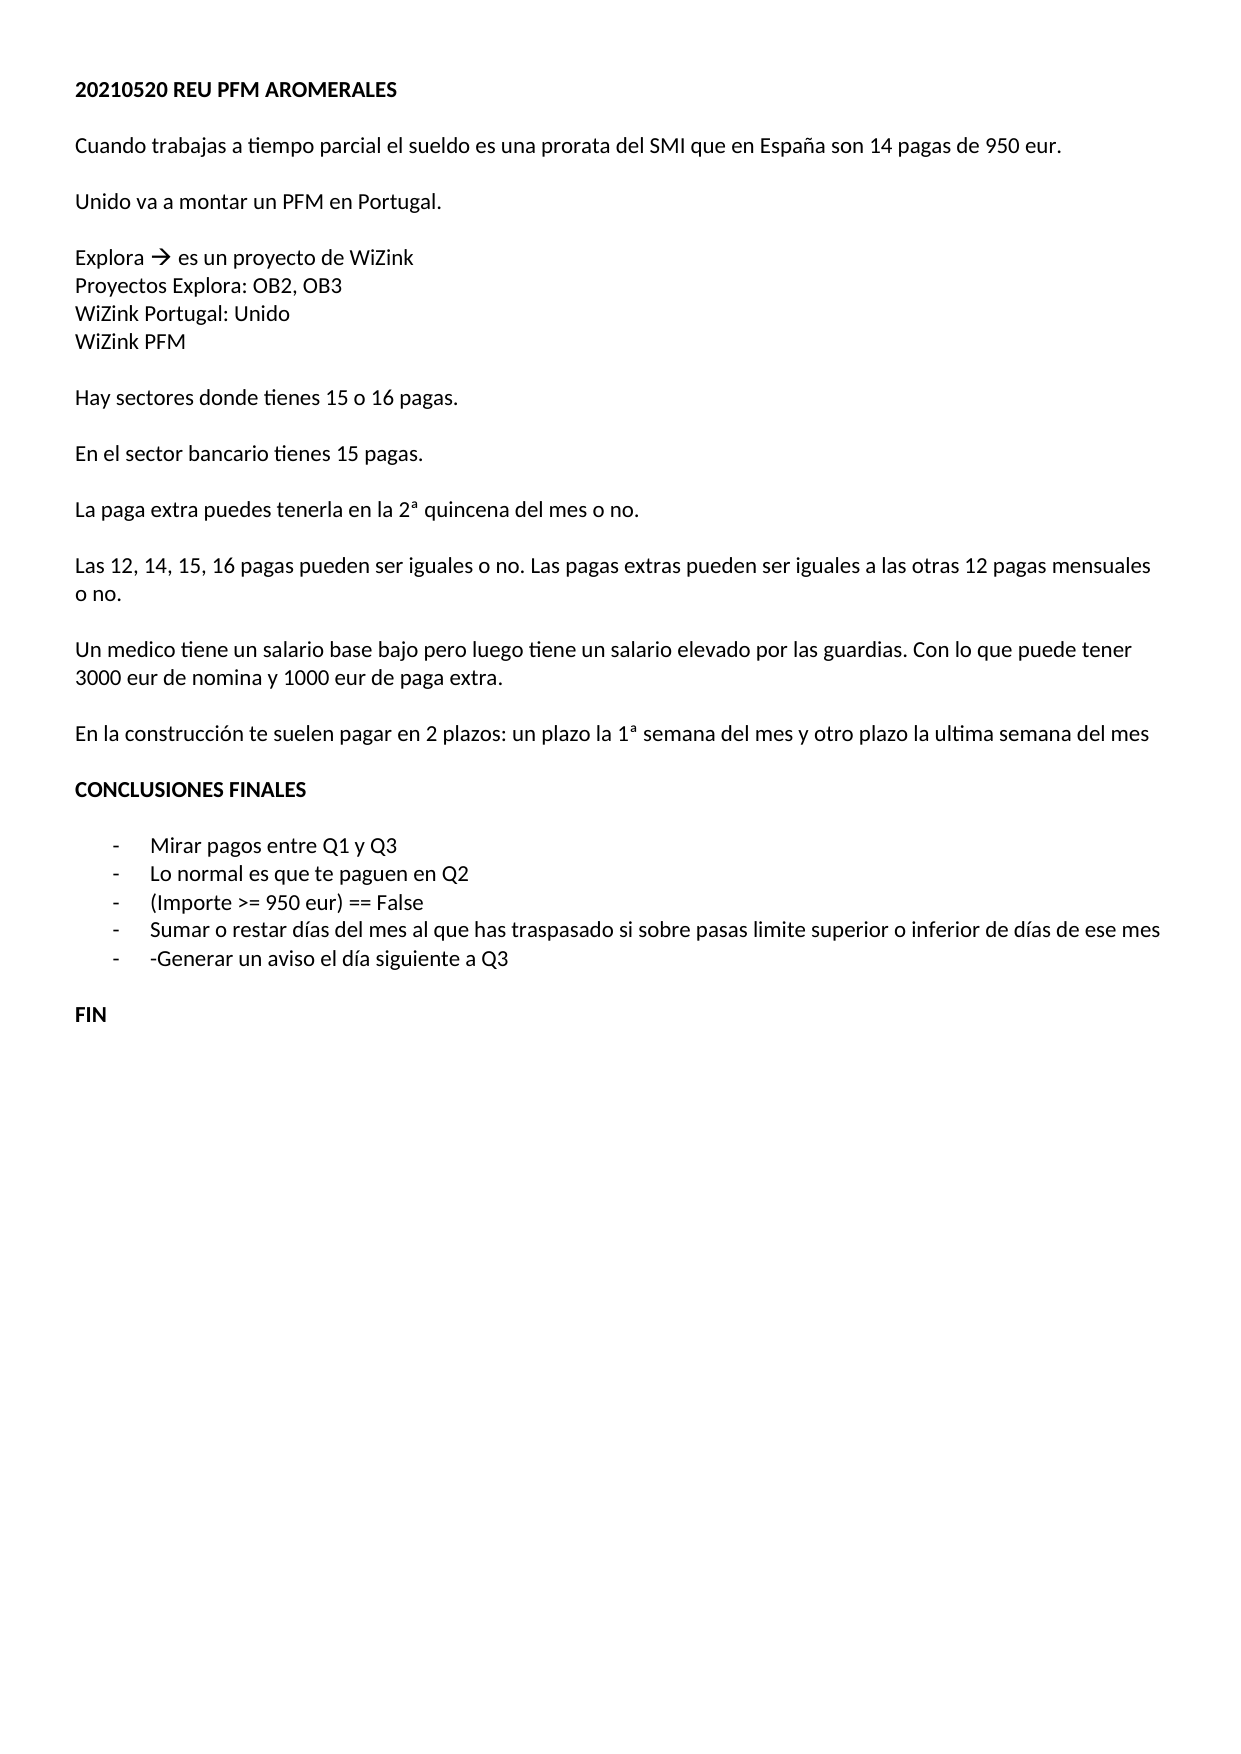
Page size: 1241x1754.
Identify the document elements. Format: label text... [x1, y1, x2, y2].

text Cuando trabajas a tiempo parcial el sueldo es una prorata del SMI que en España son 14 pagas de 950 eur. [75, 131, 1165, 159]
text Explora es un proyecto de WiZink [75, 243, 1165, 271]
text FIN [75, 1000, 1165, 1028]
text En el sector bancario tienes 15 pagas. [75, 439, 1165, 467]
text Proyectos Explora: OB2, OB3 [75, 271, 1165, 299]
text WiZink PFM [75, 327, 1165, 355]
text En la construcción te suelen pagar en 2 plazos: un plazo la 1ª semana del mes y otro plazo la ultima semana del mes [75, 719, 1165, 747]
text WiZink Portugal: Unido [75, 299, 1165, 327]
text Las 12, 14, 15, 16 pagas pueden ser iguales o no. Las pagas extras pueden ser iguales a las otras 12 pagas mensuales o no. [75, 551, 1165, 607]
text Un medico tiene un salario base bajo pero luego tiene un salario elevado por las guardias. Con lo que puede tener 3000 eur de nomina y 1000 eur de paga extra. [75, 635, 1165, 691]
list Sumar o restar días del mes al que has traspasado si sobre pasas limite superior o inferior de días de ese mes [112, 916, 1165, 944]
text Hay sectores donde tienes 15 o 16 pagas. [75, 383, 1165, 411]
list (Importe >= 950 eur) == False [112, 888, 1165, 916]
list Mirar pagos entre Q1 y Q3 [112, 832, 1165, 859]
text Unido va a montar un PFM en Portugal. [75, 187, 1165, 215]
text 20210520 REU PFM AROMERALES [75, 75, 1165, 103]
list Lo normal es que te paguen en Q2 [112, 859, 1165, 888]
text CONCLUSIONES FINALES [75, 776, 1165, 803]
list -Generar un aviso el día siguiente a Q3 [112, 944, 1165, 972]
text La paga extra puedes tenerla en la 2ª quincena del mes o no. [75, 495, 1165, 523]
